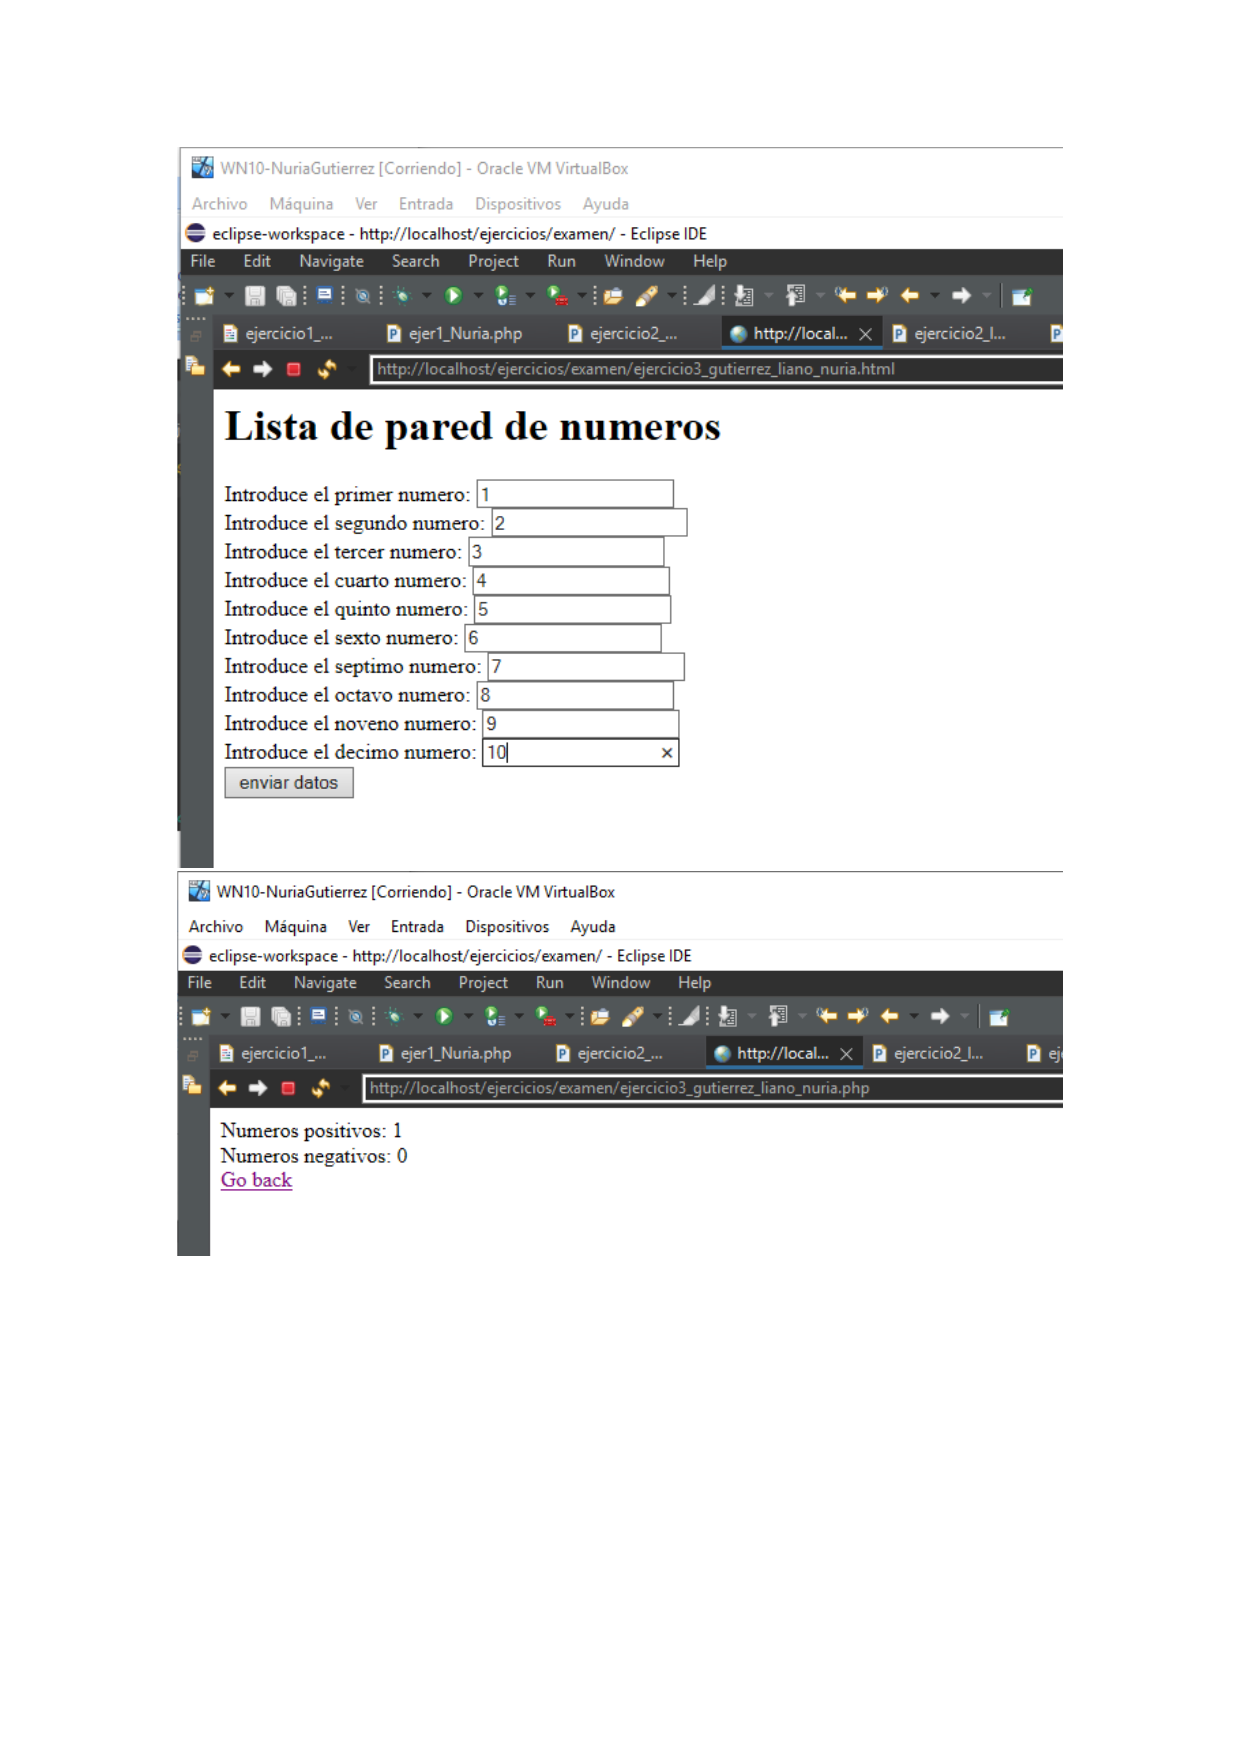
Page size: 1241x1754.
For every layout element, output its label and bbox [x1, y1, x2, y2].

picture [177, 871, 1063, 1256]
picture [177, 147, 1063, 868]
